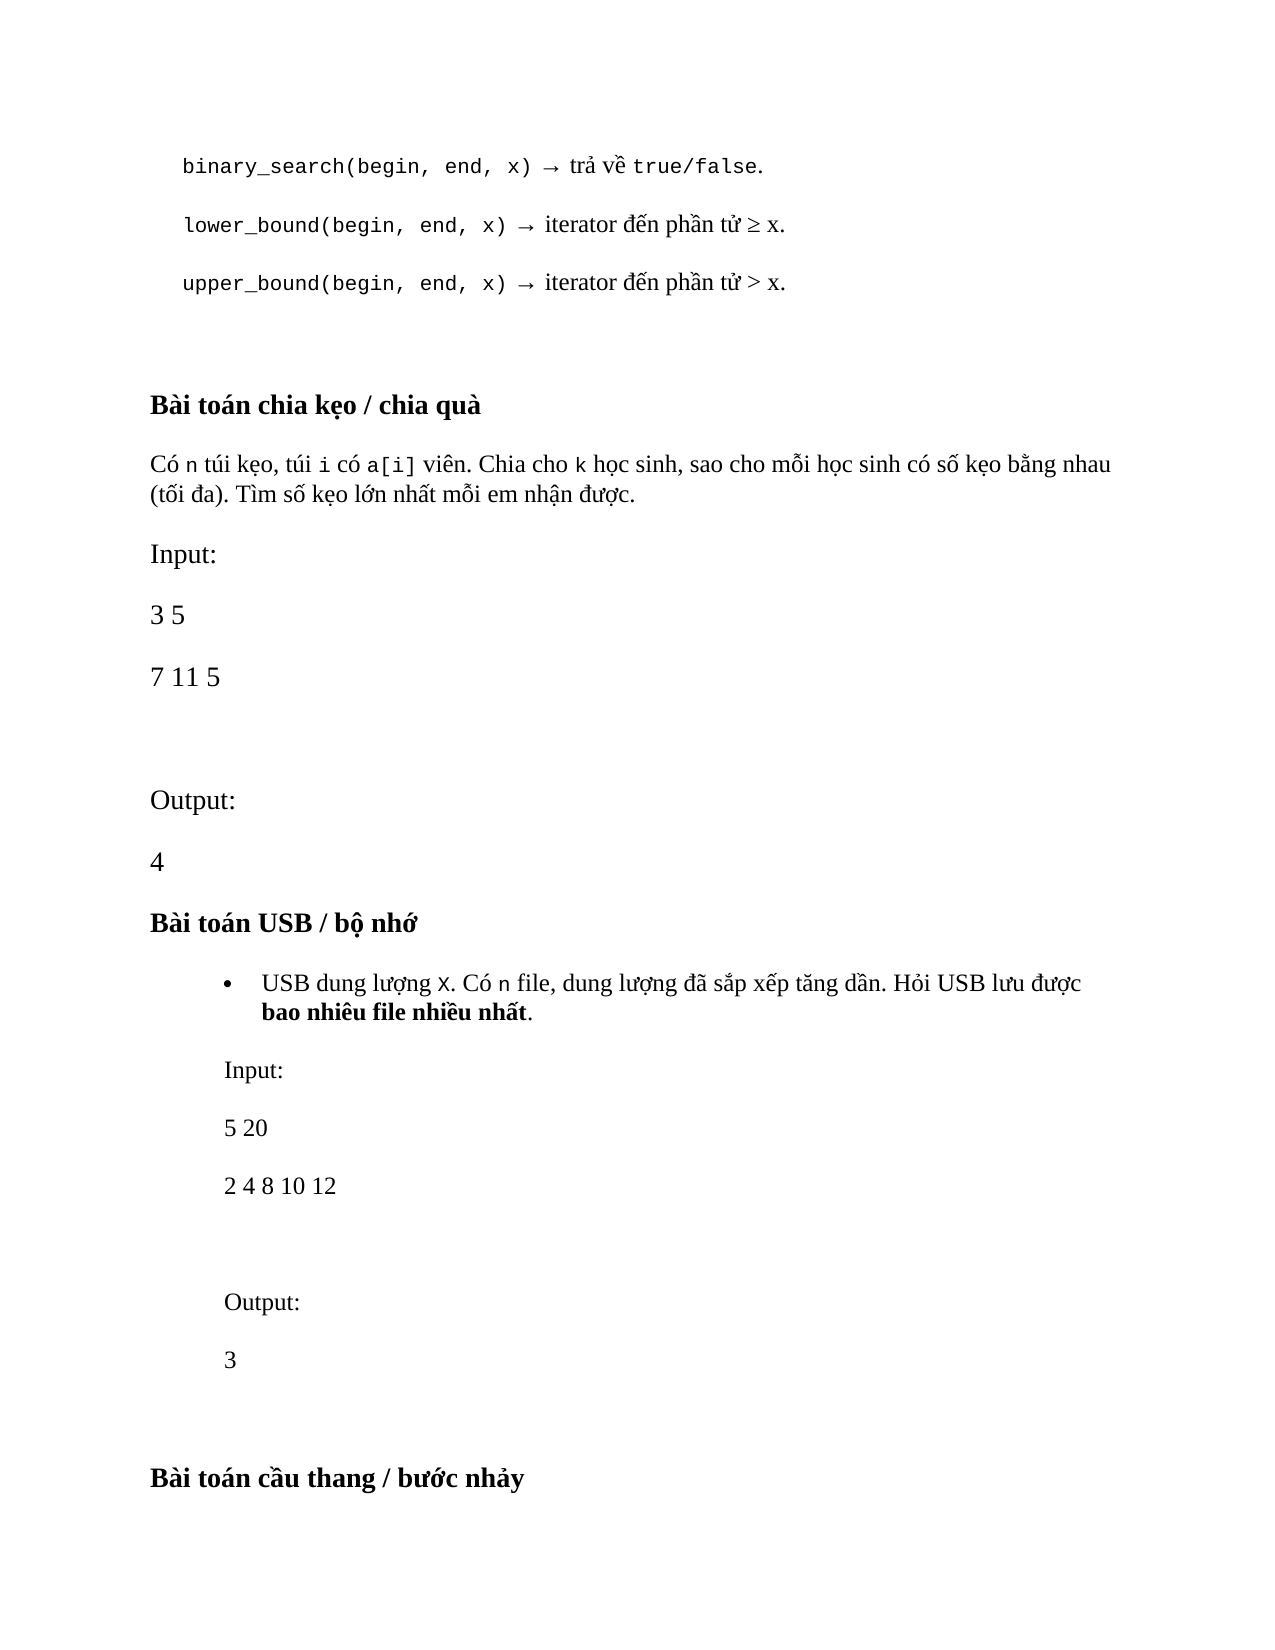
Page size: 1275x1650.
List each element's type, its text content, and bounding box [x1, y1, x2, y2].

text 5 20 [224, 1113, 1125, 1142]
text Có n túi kẹo, túi i có a[i] viên. Chia cho k học sinh, sao cho mỗi học sinh có số kẹo bằng nhau (tối đa). Tìm số kẹo lớn nhất mỗi em nhận được. [150, 449, 1125, 508]
text 3 [224, 1345, 1125, 1374]
text 4 [150, 845, 1125, 877]
text Input: [150, 537, 1125, 569]
text  binary_search(begin, end, x) → trả về true/false. [150, 150, 1125, 179]
text Bài toán chia kẹo / chia quà [150, 388, 1125, 420]
text Bài toán USB / bộ nhớ [150, 906, 1125, 939]
text  lower_bound(begin, end, x) → iterator đến phần tử ≥ x. [150, 209, 1125, 238]
text Input: [224, 1055, 1125, 1084]
text Output: [150, 783, 1125, 816]
text 7 11 5 [150, 660, 1125, 692]
text 2 4 8 10 12 [224, 1171, 1125, 1200]
list USB dung lượng X. Có n file, dung lượng đã sắp xếp tăng dần. Hỏi USB lưu được bao nhiêu file nhiều nhất. [224, 968, 1125, 1026]
text  upper_bound(begin, end, x) → iterator đến phần tử > x. [150, 267, 1125, 297]
text Bài toán cầu thang / bước nhảy [150, 1461, 1125, 1493]
text 3 5 [150, 598, 1125, 631]
text Output: [224, 1287, 1125, 1316]
